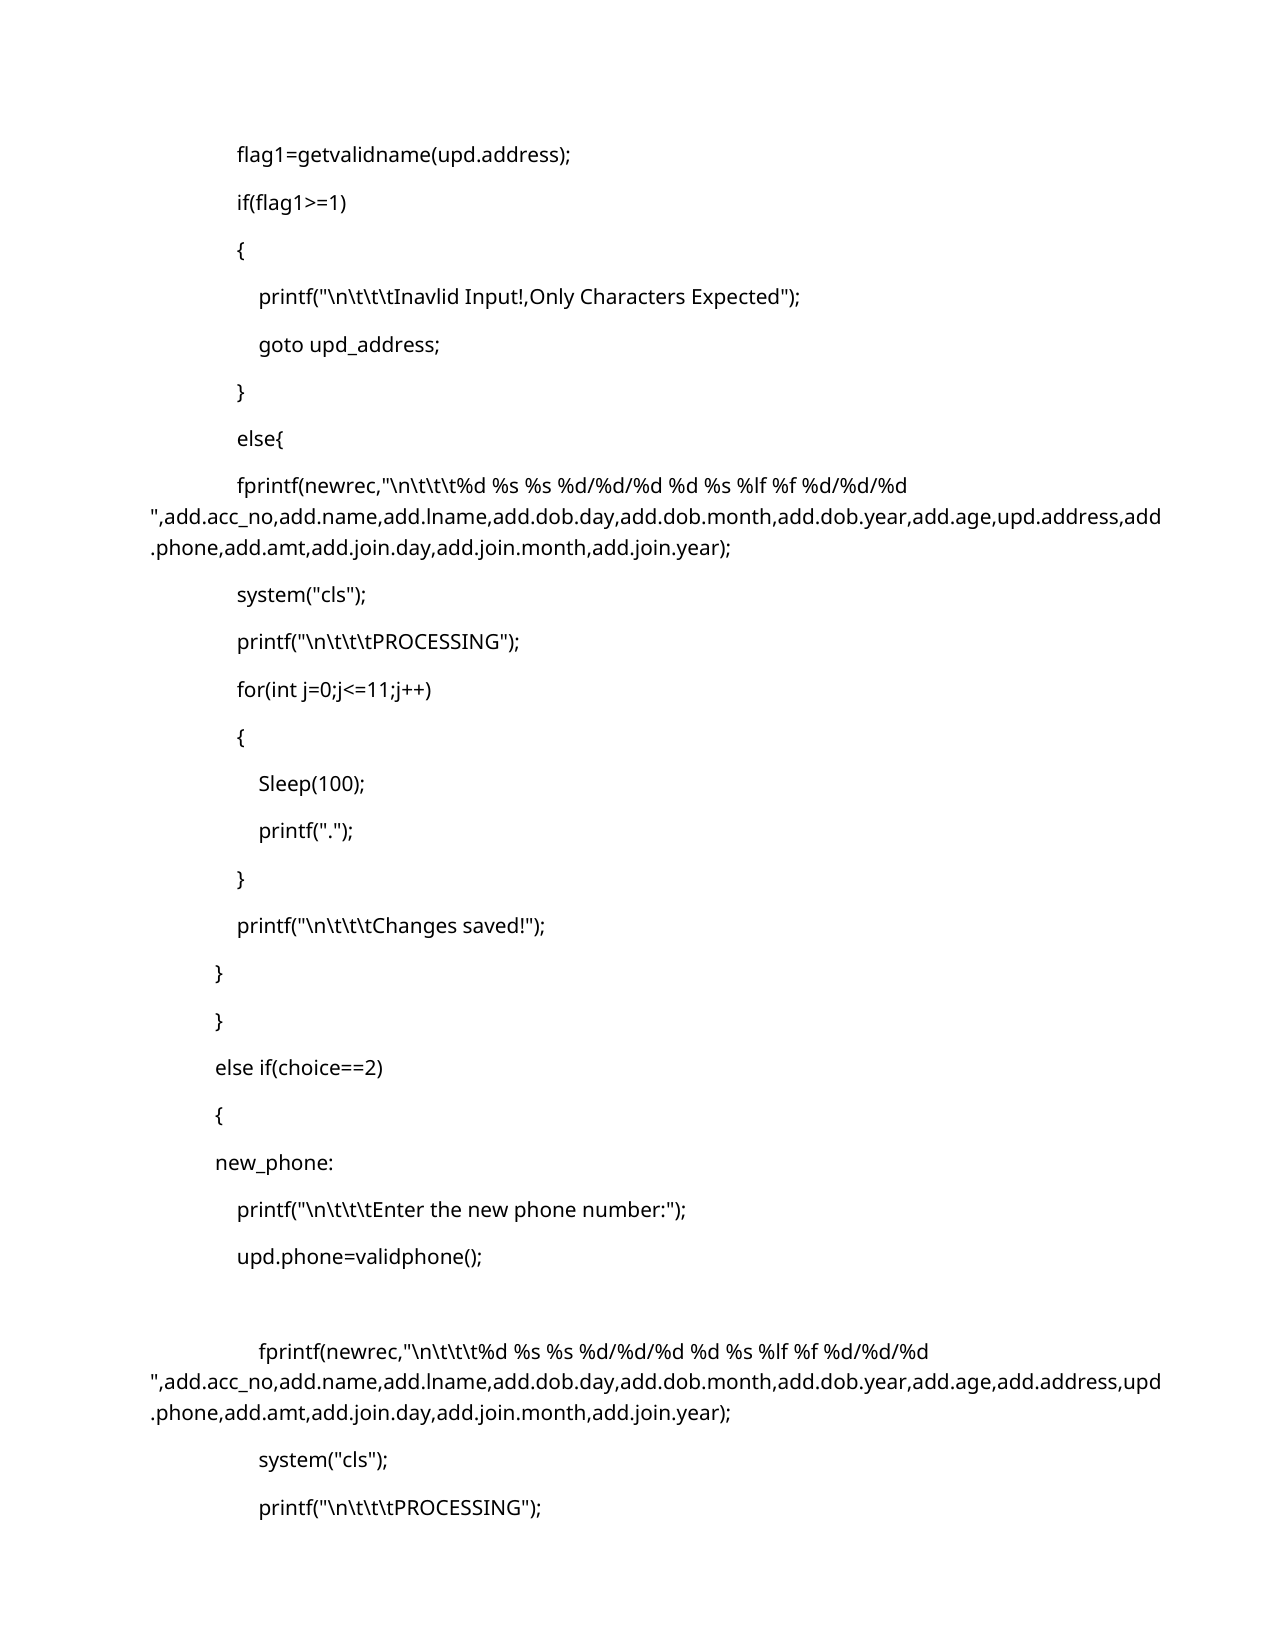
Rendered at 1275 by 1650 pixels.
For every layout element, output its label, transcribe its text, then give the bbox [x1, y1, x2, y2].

text Sleep(100); [150, 769, 1162, 798]
text { [150, 1100, 1162, 1129]
text system("cls"); [150, 1445, 1162, 1474]
text printf("\n\t\t\tPROCESSING"); [150, 1493, 1162, 1521]
text { [150, 235, 1162, 264]
text printf("\n\t\t\tEnter the new phone number:"); [150, 1195, 1162, 1223]
text } [150, 864, 1162, 892]
text } [150, 377, 1162, 406]
text else if(choice==2) [150, 1053, 1162, 1082]
text else{ [150, 424, 1162, 453]
text fprintf(newrec,"\n\t\t\t%d %s %s %d/%d/%d %d %s %lf %f %d/%d/%d ",add.acc_no,add.name,add.lname,add.dob.day,add.dob.month,add.dob.year,add.age,upd.address,add.phone,add.amt,add.join.day,add.join.month,add.join.year); [150, 472, 1162, 561]
text new_phone: [150, 1148, 1162, 1176]
text system("cls"); [150, 580, 1162, 609]
text printf("\n\t\t\tInavlid Input!,Only Characters Expected"); [150, 282, 1162, 311]
text upd.phone=validphone(); [150, 1242, 1162, 1271]
text printf("."); [150, 817, 1162, 845]
text flag1=getvalidname(upd.address); [150, 141, 1162, 169]
text } [150, 1006, 1162, 1034]
text for(int j=0;j<=11;j++) [150, 675, 1162, 703]
text { [150, 722, 1162, 751]
text } [150, 958, 1162, 987]
text printf("\n\t\t\tPROCESSING"); [150, 627, 1162, 656]
text if(flag1>=1) [150, 188, 1162, 216]
text fprintf(newrec,"\n\t\t\t%d %s %s %d/%d/%d %d %s %lf %f %d/%d/%d ",add.acc_no,add.name,add.lname,add.dob.day,add.dob.month,add.dob.year,add.age,add.address,upd.phone,add.amt,add.join.day,add.join.month,add.join.year); [150, 1337, 1162, 1427]
text printf("\n\t\t\tChanges saved!"); [150, 911, 1162, 940]
text goto upd_address; [150, 330, 1162, 358]
